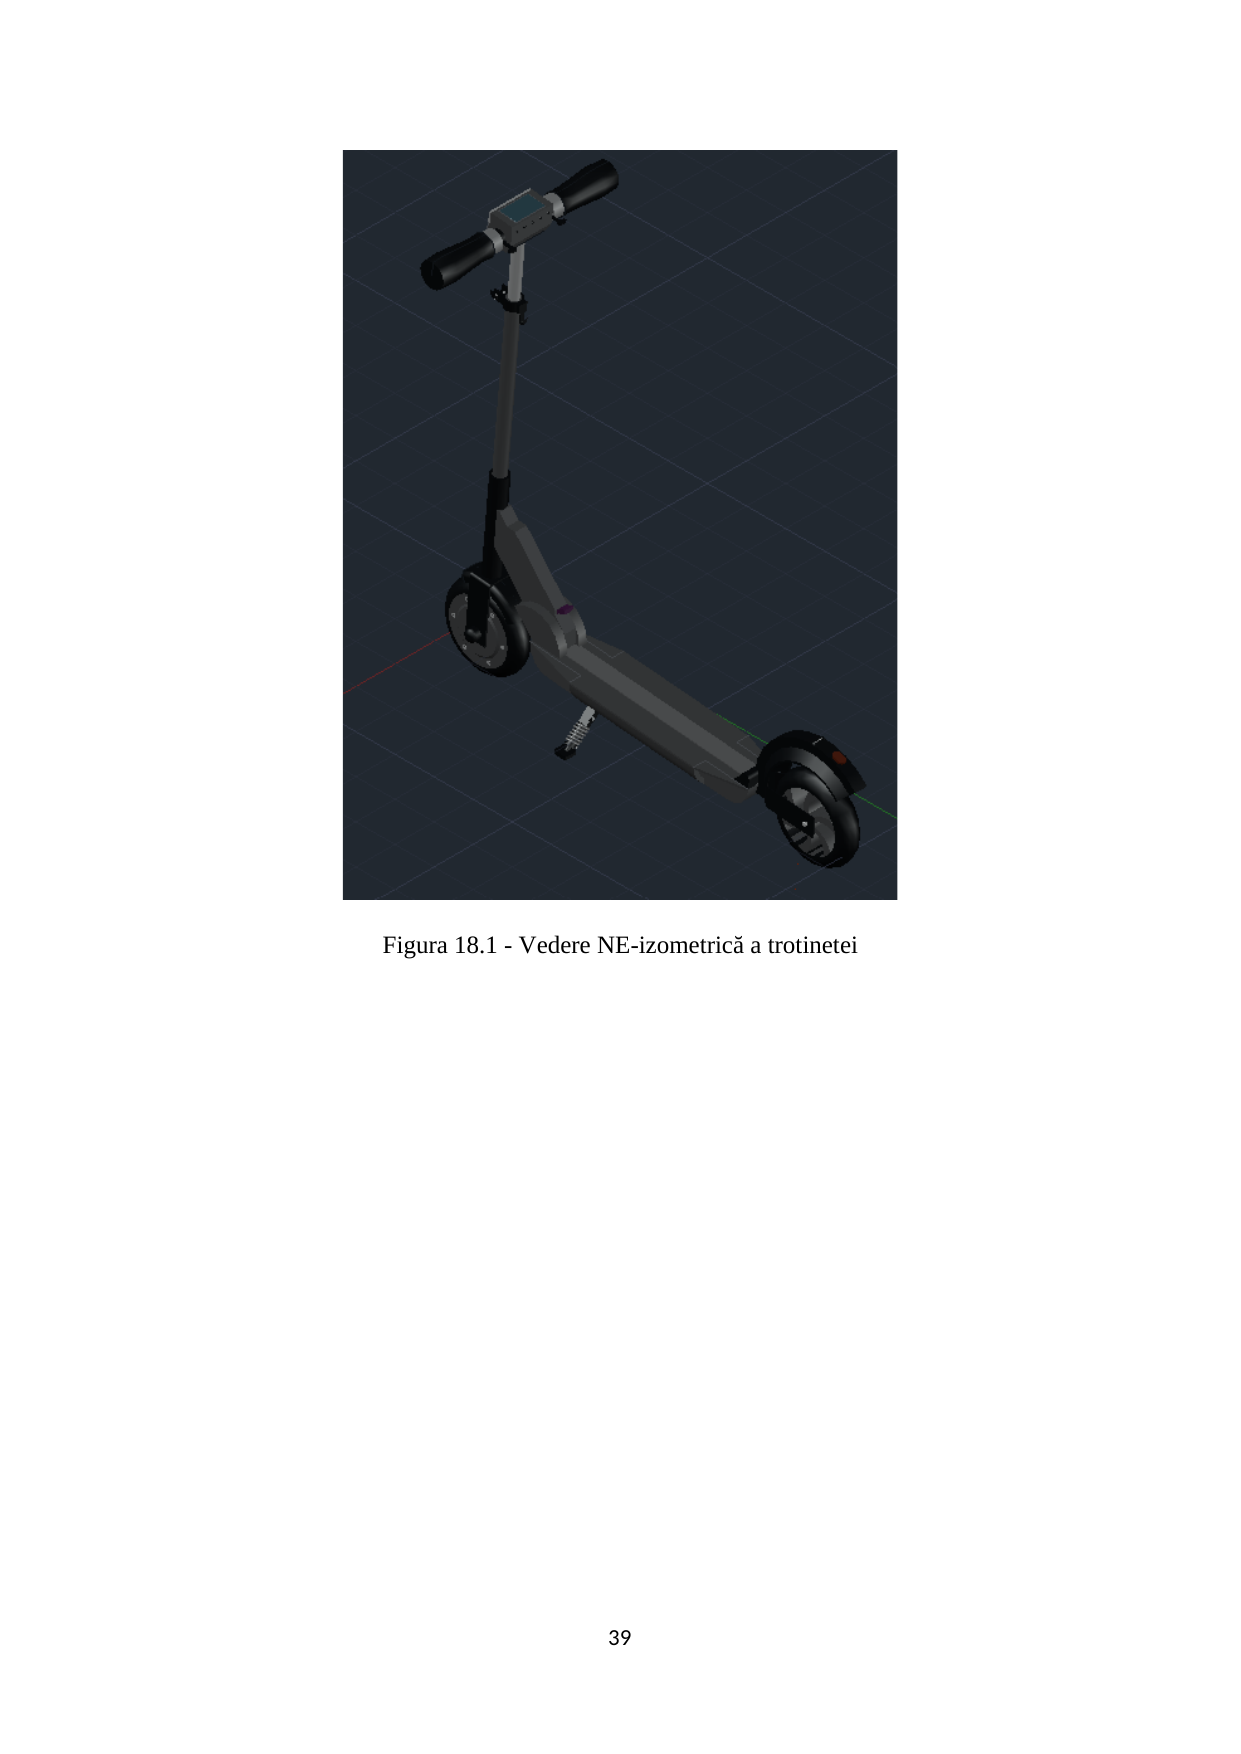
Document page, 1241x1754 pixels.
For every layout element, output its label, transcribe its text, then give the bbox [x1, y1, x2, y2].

text Figura 18.1 - Vedere NE-izometrică a trotinetei [150, 931, 1090, 959]
